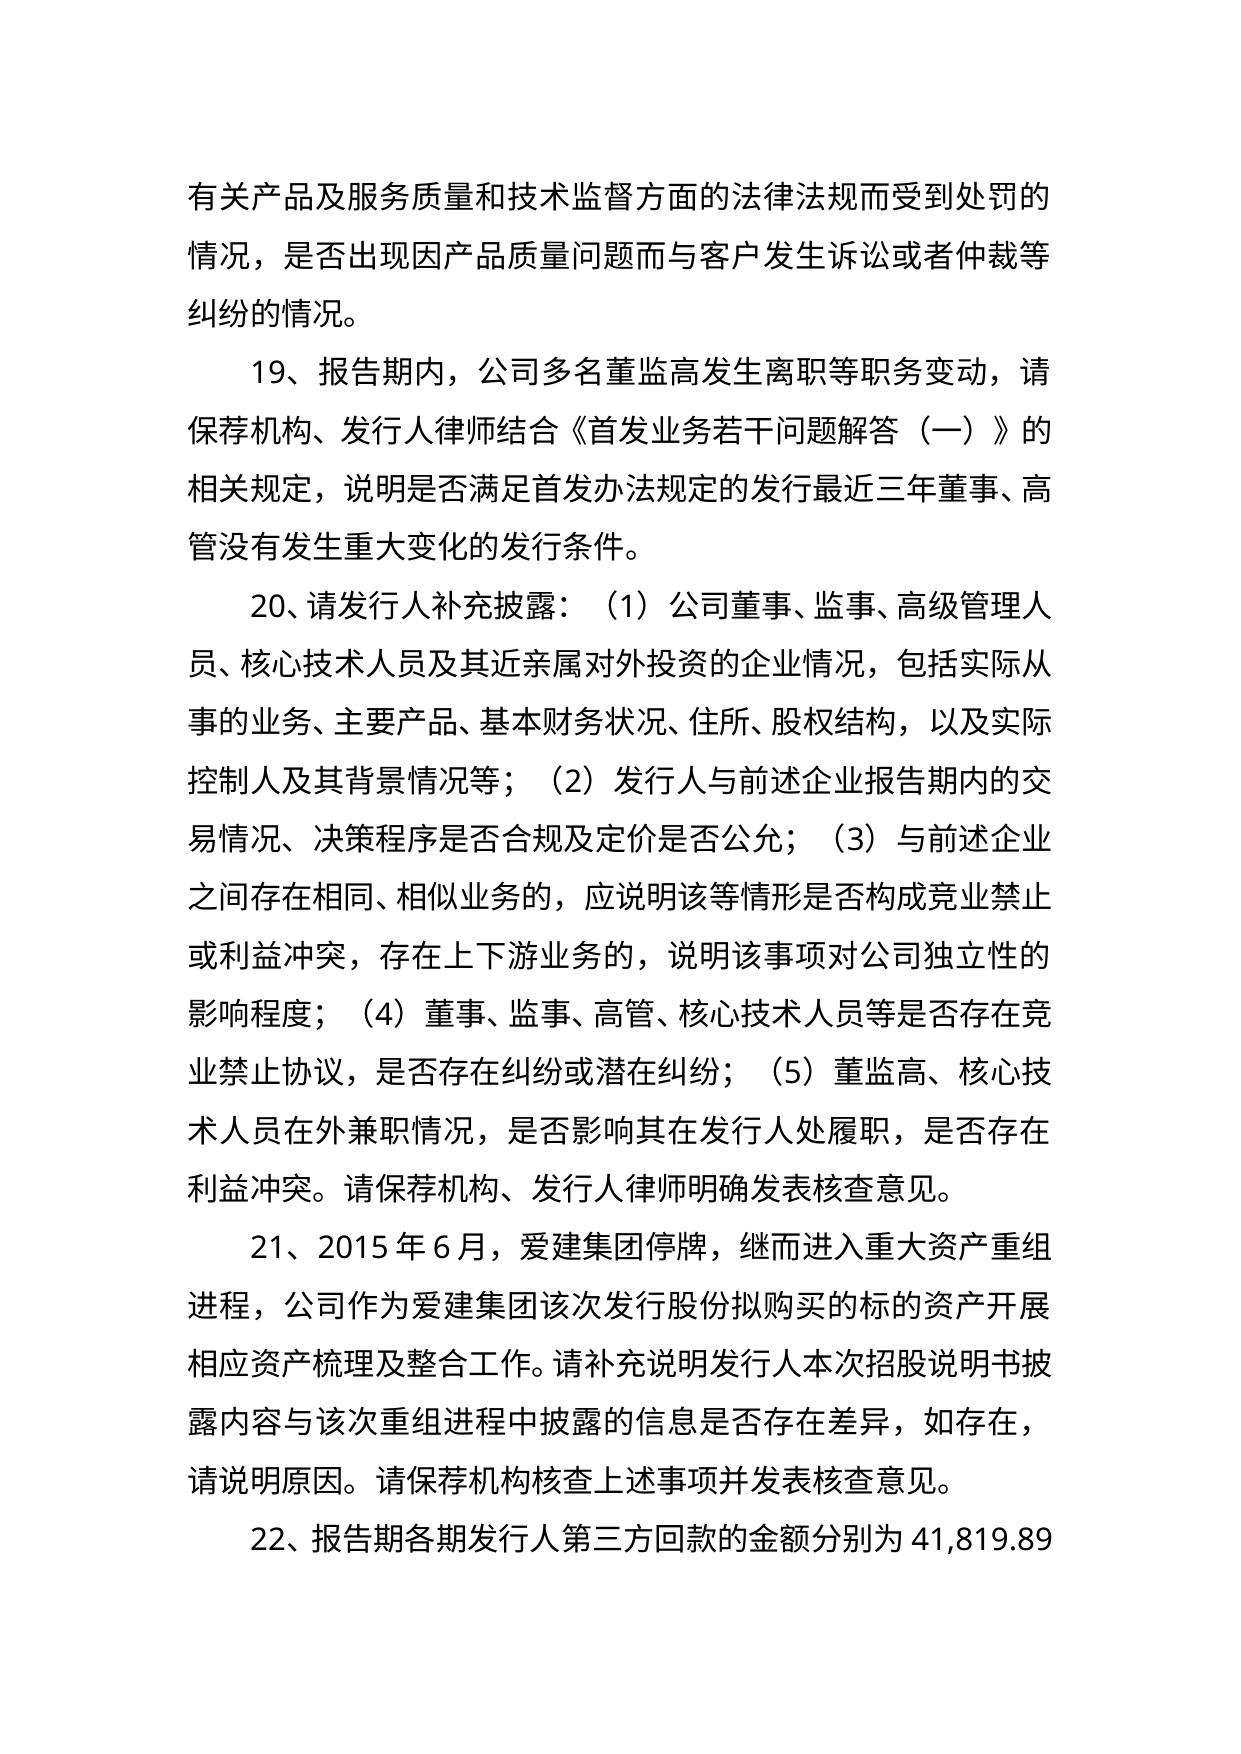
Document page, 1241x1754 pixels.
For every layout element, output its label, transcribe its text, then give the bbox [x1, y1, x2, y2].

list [187, 162, 1053, 337]
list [187, 920, 1053, 1562]
list 18、请保荐机构、发行人律师补充核查，报告期内，公司是否发生产品质量安全事故、退货和赔偿等纠纷问题（不限于重大食品安全事故及重大食品质量纠纷，下同），是否出现因违反有关产品及服务质量和技术监督方面的法律法规而受到处罚的情况，是否出现因产品质量问题而与客户发生诉讼或者仲裁等纠纷的情况。 [187, 337, 1053, 687]
list 19、报告期内，公司多名董监高发生离职等职务变动，请保荐机构、发行人律师结合《首发业务若干问题解答（一）》的相关规定，说明是否满足首发办法规定的发行最近三年董事、高管没有发生重大变化的发行条件。 [187, 687, 1053, 920]
